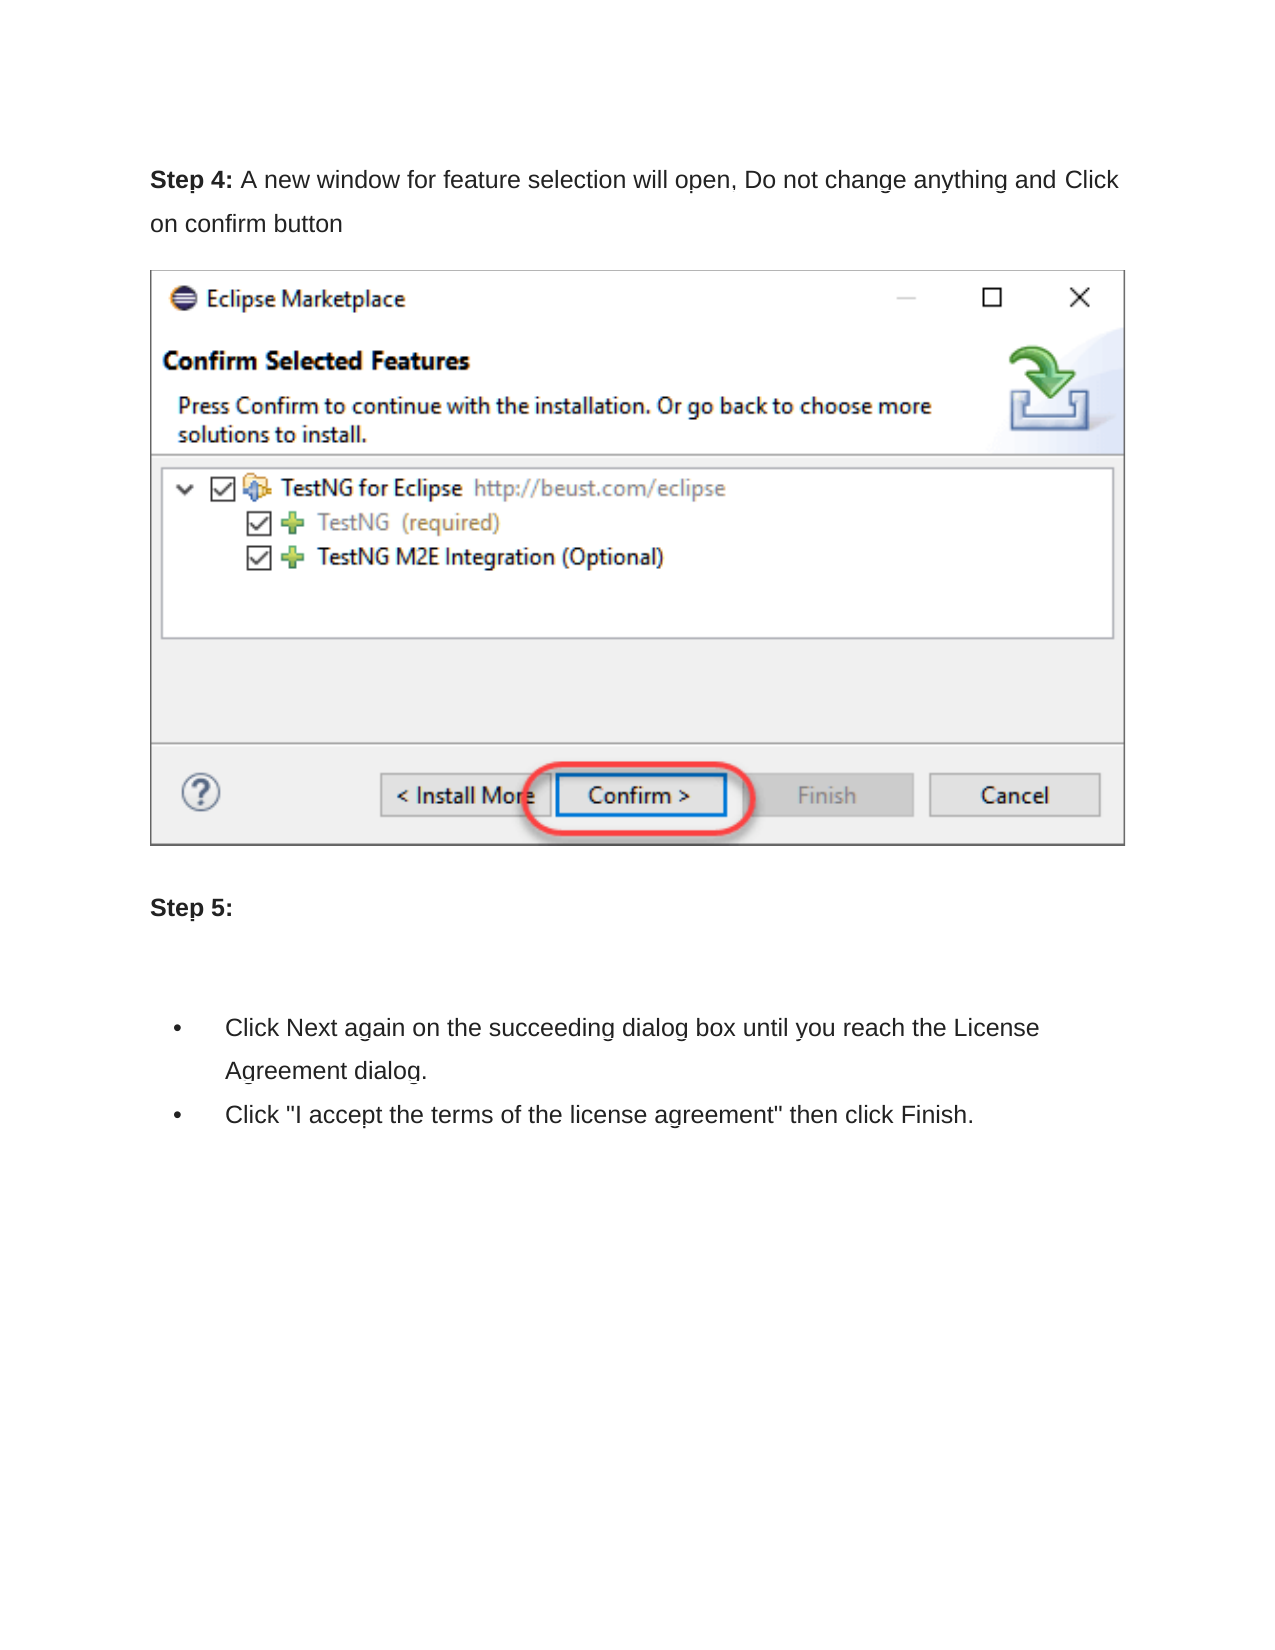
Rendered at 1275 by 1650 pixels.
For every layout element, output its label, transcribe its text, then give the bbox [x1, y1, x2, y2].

list Click "I accept the terms of the license agreement" then click Finish. [173, 1085, 1125, 1129]
text Step 5: [150, 878, 1125, 921]
list Click Next again on the succeeding dialog box until you reach the License Agreement dialog. [173, 998, 1125, 1085]
text Step 4: A new window for feature selection will open, Do not change anything and Click on confirm button [150, 150, 1125, 237]
picture [150, 270, 1125, 846]
